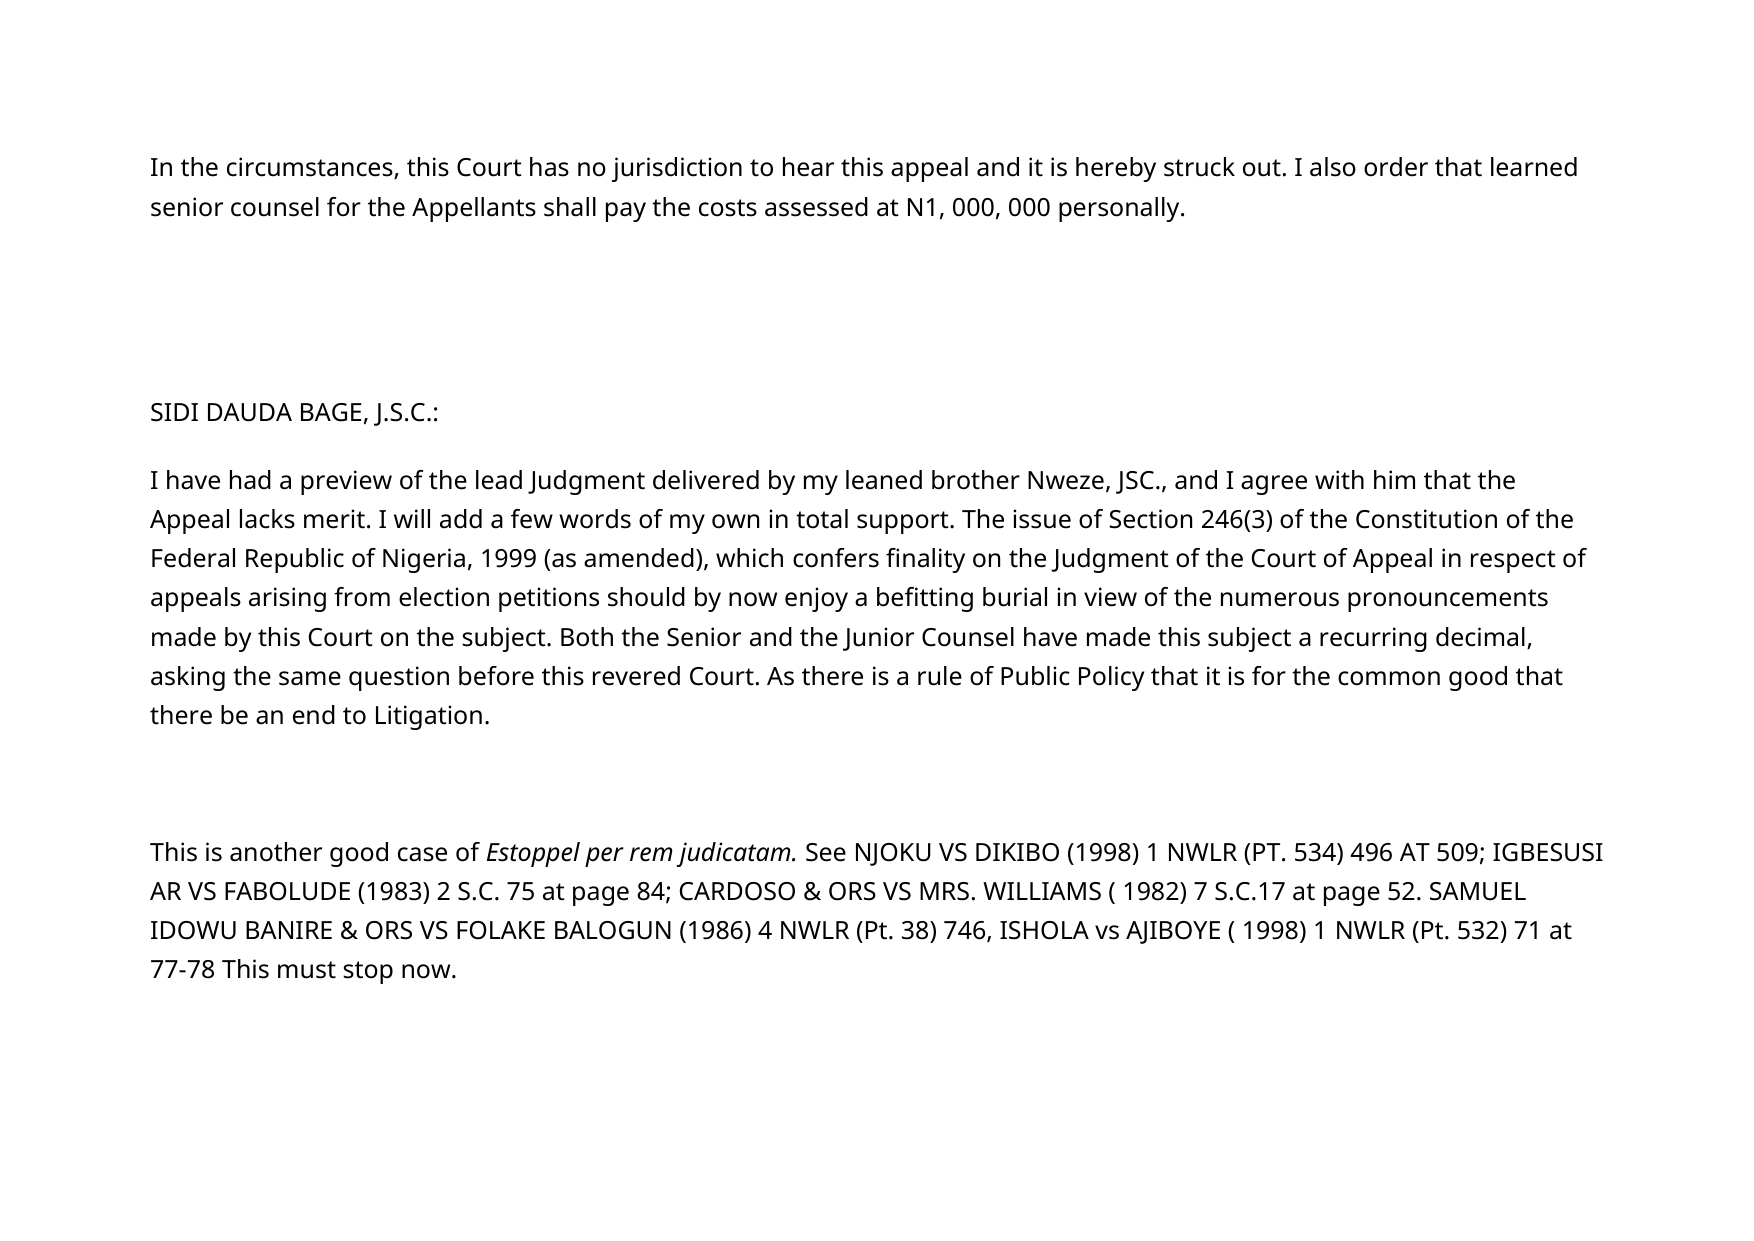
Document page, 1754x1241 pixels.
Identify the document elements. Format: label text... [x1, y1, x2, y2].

text In the circumstances, this Court has no jurisdiction to hear this appeal and it is hereby struck out. I also order that learned senior counsel for the Appellants shall pay the costs assessed at N1, 000, 000 personally. [150, 150, 1604, 223]
text I have had a preview of the lead Judgment delivered by my leaned brother Nweze, JSC., and I agree with him that the Appeal lacks merit. I will add a few words of my own in total support. The issue of Section 246(3) of the Constitution of the Federal Republic of Nigeria, 1999 (as amended), which confers finality on the Judgment of the Court of Appeal in respect of appeals arising from election petitions should by now enjoy a befitting burial in view of the numerous pronouncements made by this Court on the subject. Both the Senior and the Junior Counsel have made this subject a recurring decimal, asking the same question before this revered Court. As there is a rule of Public Policy that it is for the common good that there be an end to Litigation. [150, 462, 1604, 732]
text This is another good case of Estoppel per rem judicatam. See NJOKU VS DIKIBO (1998) 1 NWLR (PT. 534) 496 AT 509; IGBESUSI AR VS FABOLUDE (1983) 2 S.C. 75 at page 84; CARDOSO & ORS VS MRS. WILLIAMS ( 1982) 7 S.C.17 at page 52. SAMUEL IDOWU BANIRE & ORS VS FOLAKE BALOGUN (1986) 4 NWLR (Pt. 38) 746, ISHOLA vs AJIBOYE ( 1998) 1 NWLR (Pt. 532) 71 at 77-78 This must stop now. [150, 834, 1604, 986]
text SIDI DAUDA BAGE, J.S.C.: [150, 394, 1604, 428]
